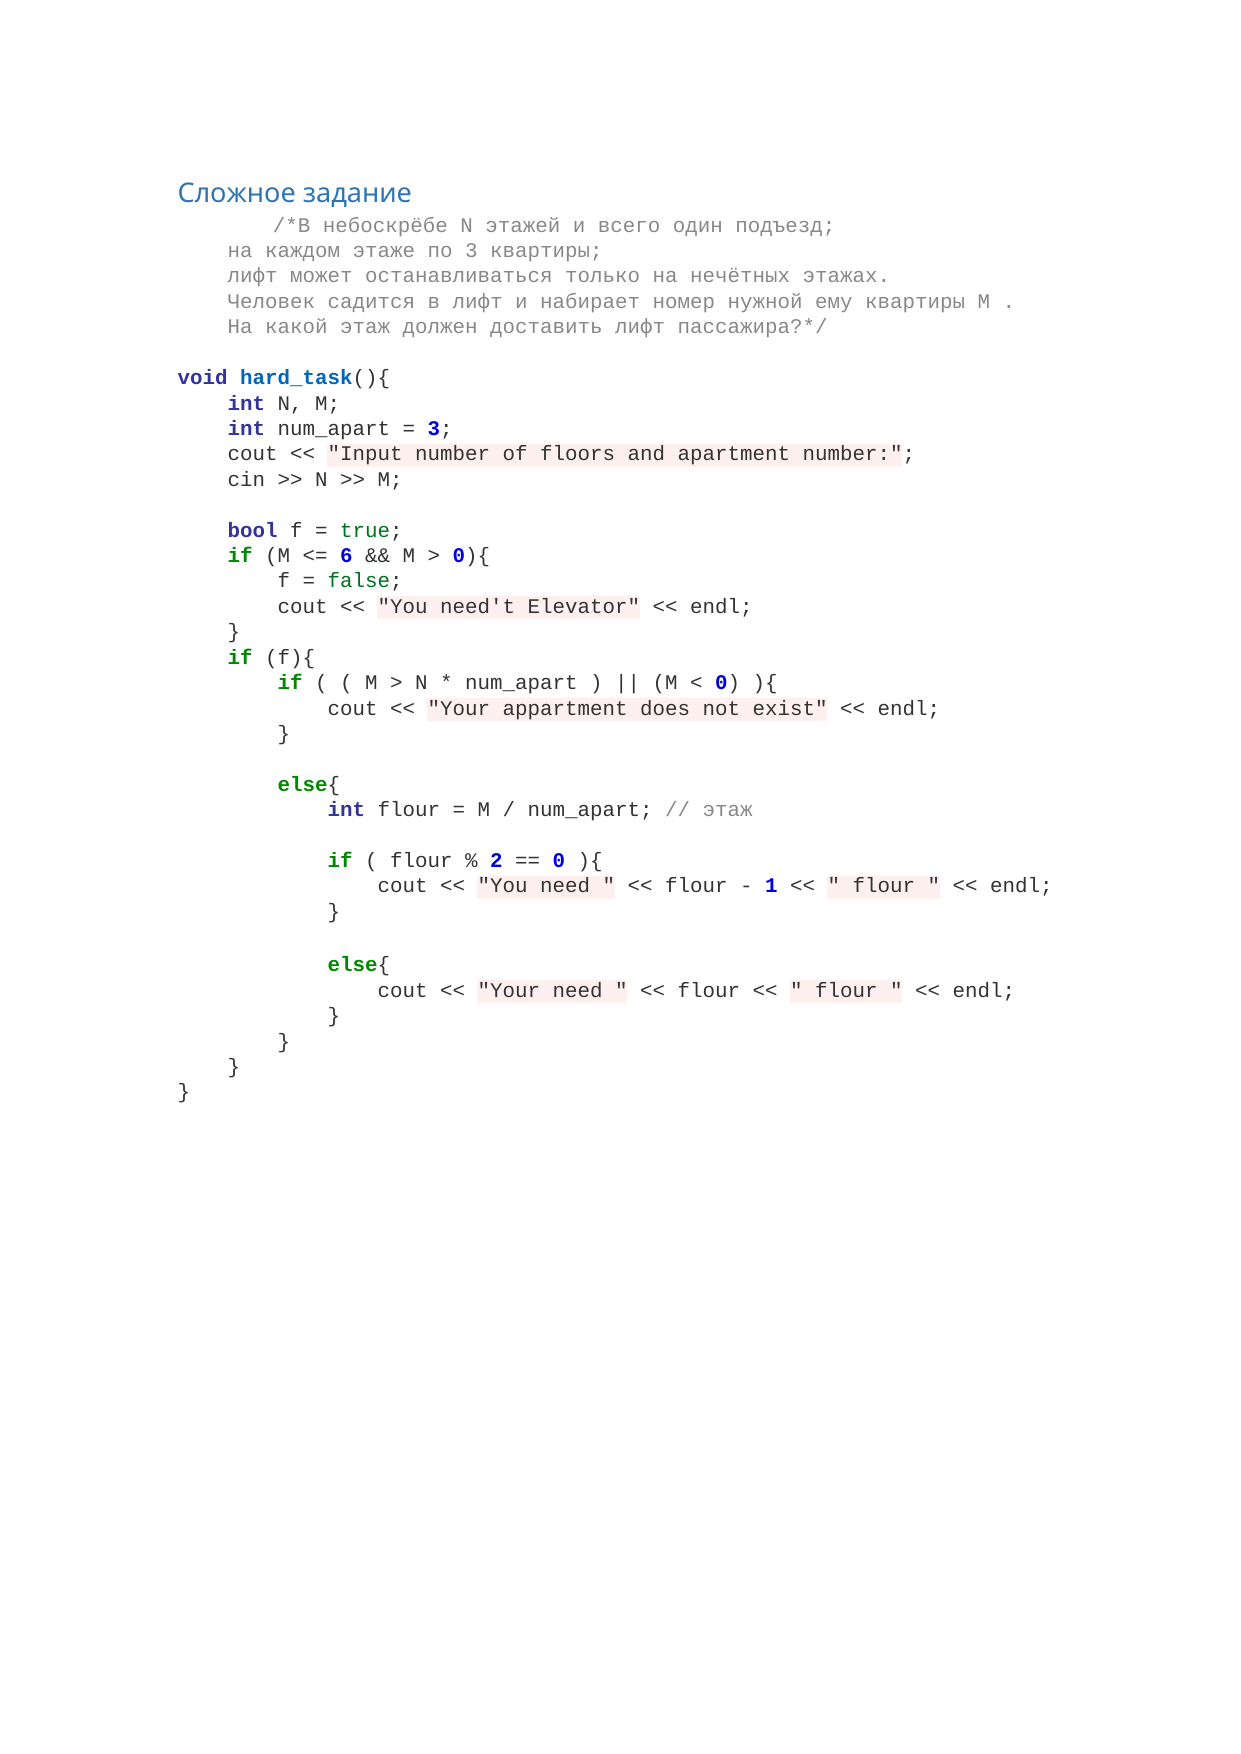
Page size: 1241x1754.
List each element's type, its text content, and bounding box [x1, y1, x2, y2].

text if (M <= 6 && M > 0){ [177, 543, 1152, 569]
text } [177, 1003, 1152, 1029]
text if (f){ [177, 645, 1152, 670]
text cout << "Your appartment does not exist" << endl; [177, 696, 1152, 721]
subtitle Сложное задание [177, 173, 1152, 210]
text cout << "Your need " << flour << " flour " << endl; [177, 978, 1152, 1003]
text } [177, 619, 1152, 645]
text bool f = true; [177, 518, 1152, 543]
text } [177, 1054, 1152, 1080]
text Человек садится в лифт и набирает номер нужной ему квартиры M . [177, 289, 1152, 314]
text } [177, 1080, 1152, 1105]
text лифт может останавливаться только на нечётных этажах. [177, 264, 1152, 289]
text if ( flour % 2 == 0 ){ [177, 848, 1152, 874]
text int num_apart = 3; [177, 416, 1152, 442]
text if ( ( M > N * num_apart ) || (M < 0) ){ [177, 670, 1152, 696]
text на каждом этаже по 3 квартиры; [177, 238, 1152, 264]
text else{ [177, 953, 1152, 978]
text } [177, 899, 1152, 924]
text cout << "Input number of floors and apartment number:"; [177, 442, 1152, 467]
text } [177, 1029, 1152, 1054]
text cout << "You need't Elevator" << endl; [177, 594, 1152, 619]
text else{ [177, 772, 1152, 797]
text void hard_task(){ [177, 365, 1152, 391]
text /*В небоскрёбе N этажей и всего один подъезд; [177, 213, 1152, 238]
text f = false; [177, 569, 1152, 594]
text На какой этаж должен доставить лифт пассажира?*/ [177, 314, 1152, 340]
text } [177, 721, 1152, 747]
text int flour = M / num_apart; // этаж [177, 797, 1152, 823]
text int N, M; [177, 391, 1152, 416]
text cout << "You need " << flour - 1 << " flour " << endl; [177, 874, 1152, 899]
text cin >> N >> M; [177, 467, 1152, 492]
